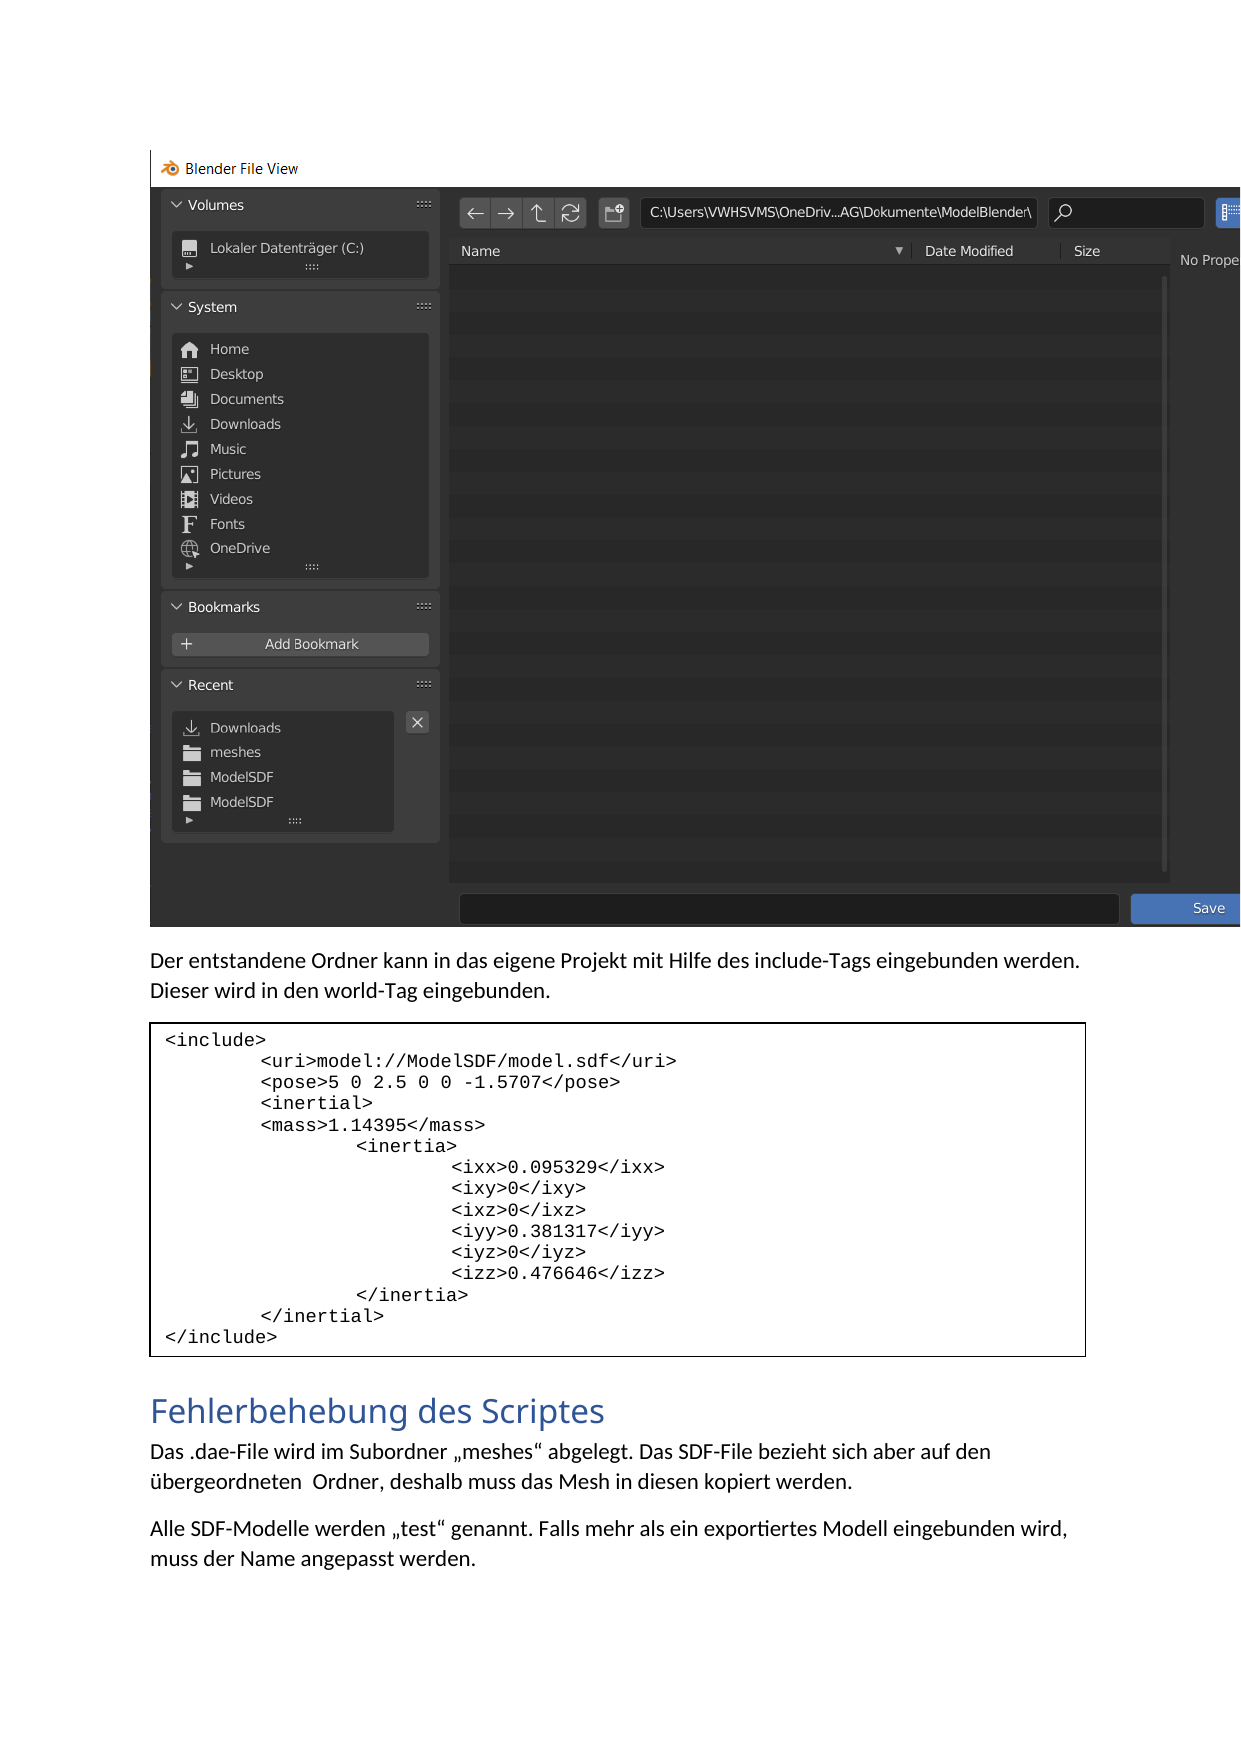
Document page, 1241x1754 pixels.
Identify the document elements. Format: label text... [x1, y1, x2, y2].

subtitle Fehlerbehebung des Scriptes [150, 1388, 1090, 1433]
text Das .dae-File wird im Subordner „meshes“ abgelegt. Das SDF-File bezieht sich aber auf den übergeordneten Ordner, deshalb muss das Mesh in diesen kopiert werden. [150, 1437, 1090, 1495]
picture [150, 150, 1241, 927]
text Alle SDF-Modelle werden „test“ genannt. Falls mehr als ein exportiertes Modell eingebunden wird, muss der Name angepasst werden. [150, 1514, 1090, 1572]
text Der entstandene Ordner kann in das eigene Projekt mit Hilfe des include-Tags eingebunden werden. Dieser wird in den world-Tag eingebunden. [150, 946, 1090, 1004]
